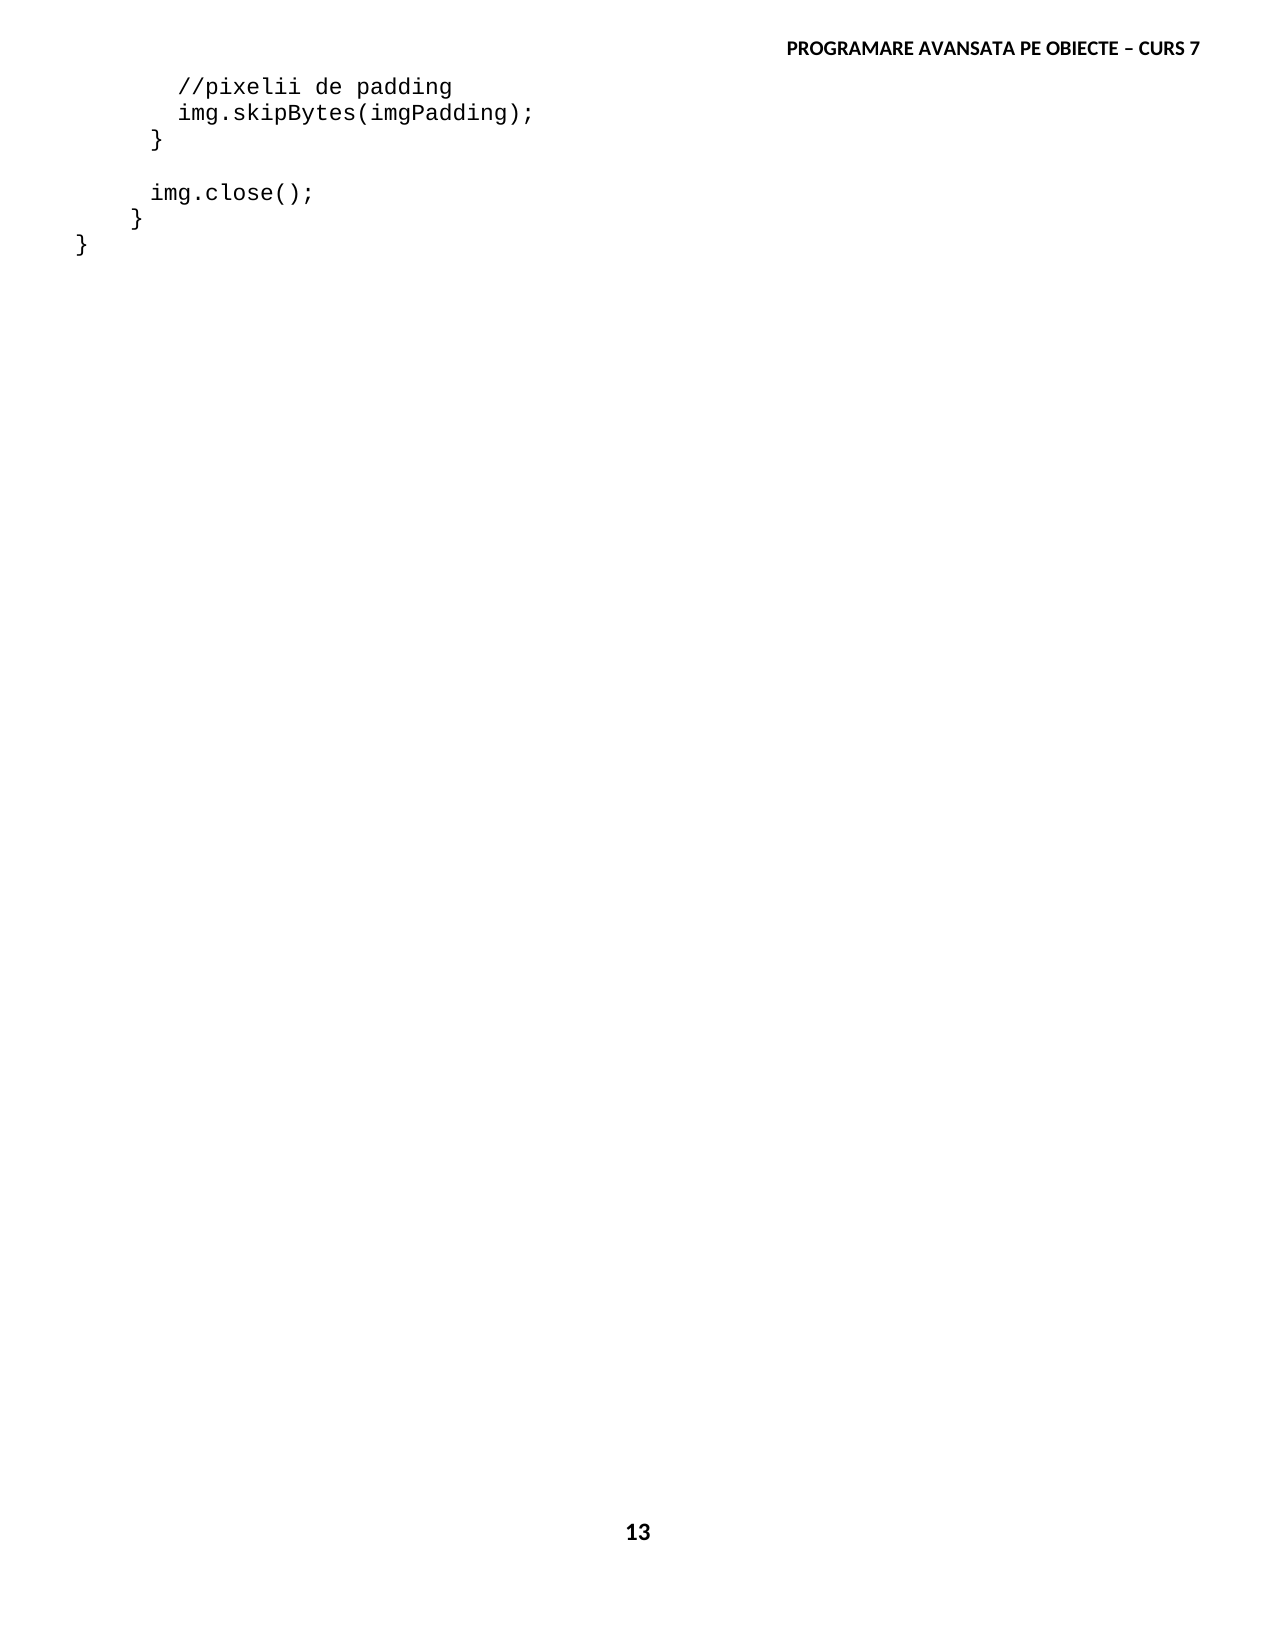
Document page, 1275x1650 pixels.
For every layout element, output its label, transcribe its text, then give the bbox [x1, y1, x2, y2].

text } [75, 207, 1200, 233]
text img.skipBytes(imgPadding); [150, 101, 1200, 127]
text } [75, 233, 1200, 259]
text //pixelii de padding [150, 75, 1200, 101]
text } [75, 127, 1200, 153]
text img.close(); [75, 181, 1200, 207]
